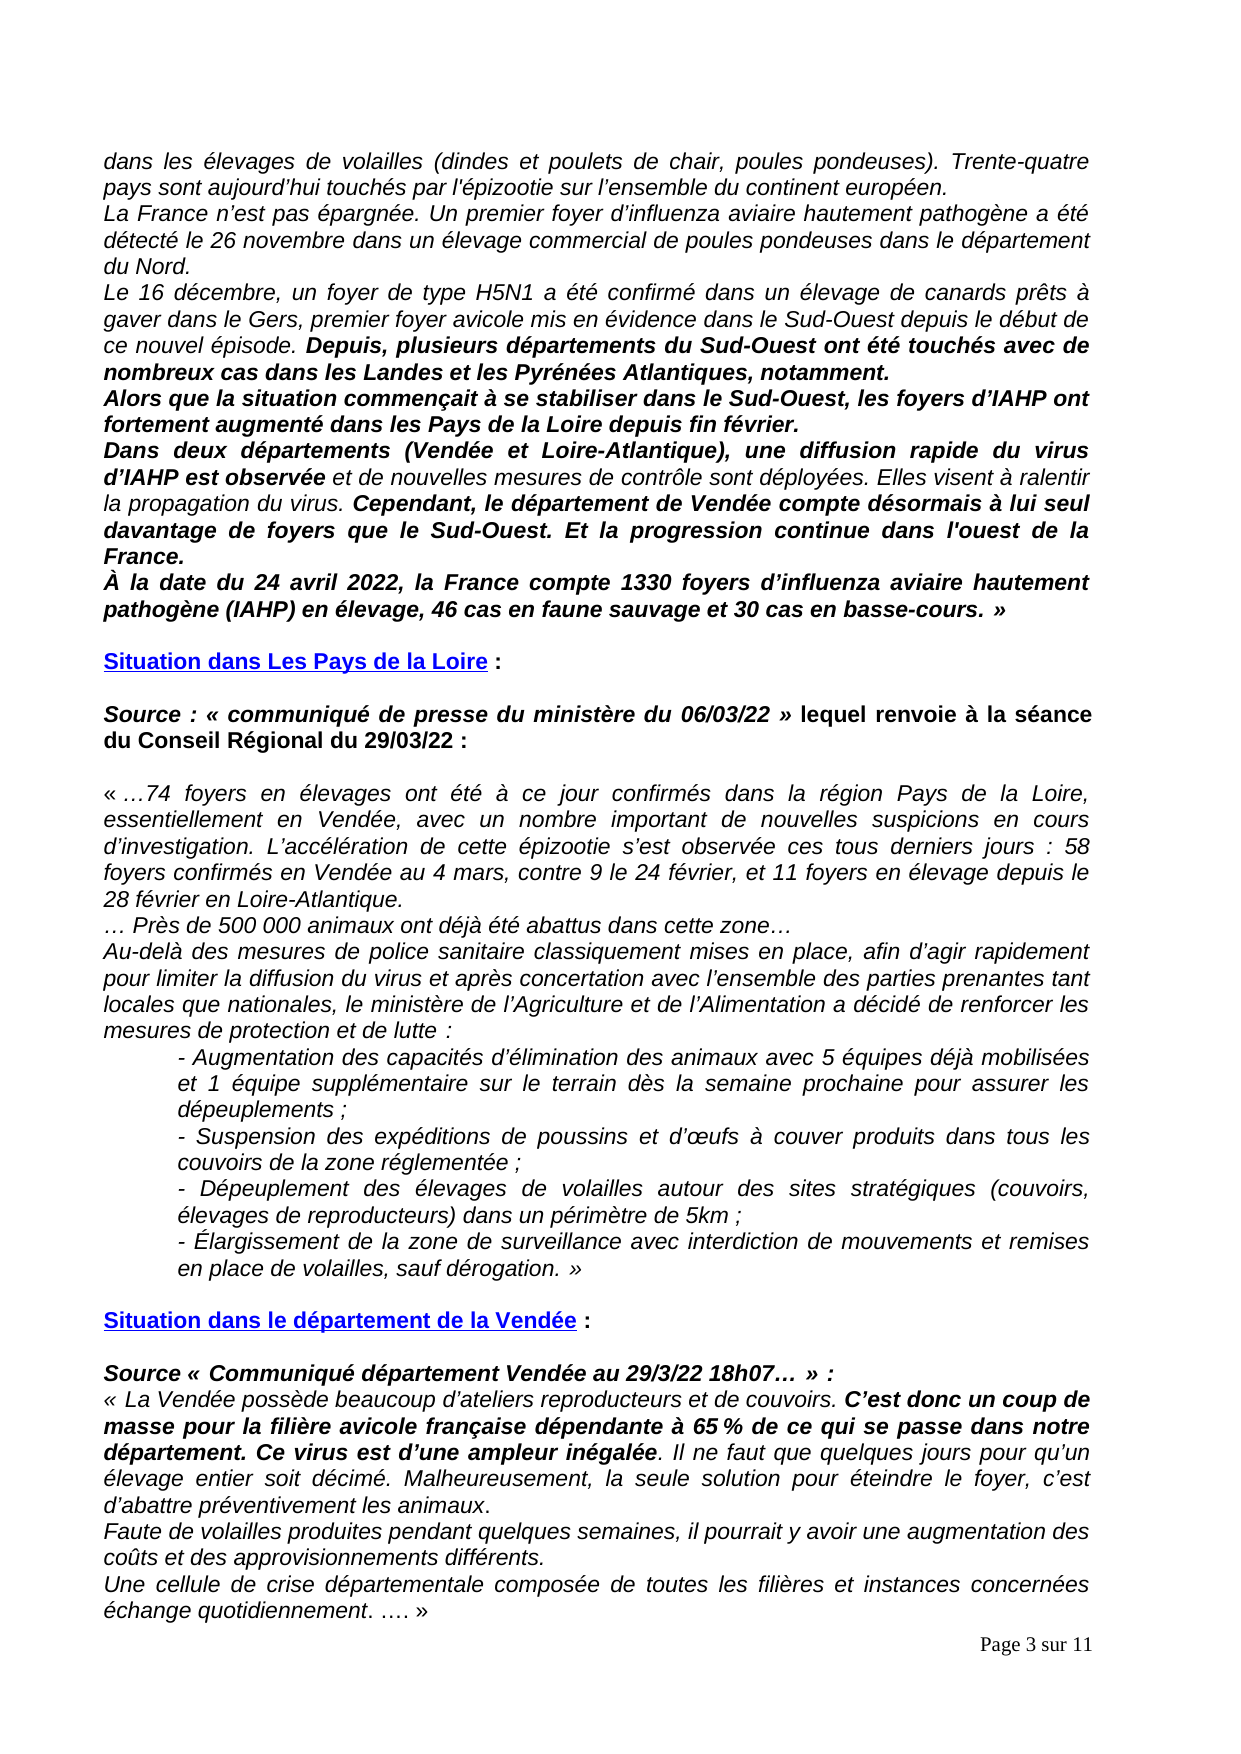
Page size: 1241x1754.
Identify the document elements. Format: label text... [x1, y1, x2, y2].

text … Près de 500 000 animaux ont déjà été abattus dans cette zone… [103, 912, 1093, 938]
text Dans deux départements (Vendée et Loire-Atlantique), une diffusion rapide du virus d’IAHP est observée et de nouvelles mesures de contrôle sont déployées. Elles visent à ralentir la propagation du virus. Cependant, le département de Vendée compte désormais à lui seul davantage de foyers que le Sud-Ouest. Et la progression continue dans l'ouest de la France. [103, 437, 1093, 569]
text - Suspension des expéditions de poussins et d’œufs à couver produits dans tous les couvoirs de la zone réglementée ; [177, 1123, 1093, 1175]
text - Augmentation des capacités d’élimination des animaux avec 5 équipes déjà mobilisées et 1 équipe supplémentaire sur le terrain dès la semaine prochaine pour assurer les dépeuplements ; [177, 1044, 1093, 1123]
text Source : « communiqué de presse du ministère du 06/03/22 » lequel renvoie à la séance du Conseil Régional du 29/03/22 : [103, 701, 1093, 754]
text - Dépeuplement des élevages de volailles autour des sites stratégiques (couvoirs, élevages de reproducteurs) dans un périmètre de 5km ; [177, 1175, 1093, 1228]
text Situation dans le département de la Vendée : [103, 1307, 1093, 1333]
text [103, 148, 1093, 200]
text « …74 foyers en élevages ont été à ce jour confirmés dans la région Pays de la Loire, essentiellement en Vendée, avec un nombre important de nouvelles suspicions en cours d’investigation. L’accélération de cette épizootie s’est observée ces tous derniers jours : 58 foyers confirmés en Vendée au 4 mars, contre 9 le 24 février, et 11 foyers en élevage depuis le 28 février en Loire-Atlantique. [103, 780, 1093, 912]
text À la date du 24 avril 2022, la France compte 1330 foyers d’influenza aviaire hautement pathogène (IAHP) en élevage, 46 cas en faune sauvage et 30 cas en basse-cours. » [103, 569, 1093, 622]
text Source « Communiqué département Vendée au 29/3/22 18h07… » : [797, 1360, 1093, 1386]
text Le 16 décembre, un foyer de type H5N1 a été confirmé dans un élevage de canards prêts à gaver dans le Gers, premier foyer avicole mis en évidence dans le Sud-Ouest depuis le début de ce nouvel épisode. Depuis, plusieurs départements du Sud-Ouest ont été touchés avec de nombreux cas dans les Landes et les Pyrénées Atlantiques, notamment. [103, 279, 1093, 385]
text La France n’est pas épargnée. Un premier foyer d’influenza aviaire hautement pathogène a été détecté le 26 novembre dans un élevage commercial de poules pondeuses dans le département du Nord. [103, 200, 1093, 279]
text Au-delà des mesures de police sanitaire classiquement mises en place, afin d’agir rapidement pour limiter la diffusion du virus et après concertation avec l’ensemble des parties prenantes tant locales que nationales, le ministère de l’Agriculture et de l’Alimentation a décidé de renforcer les mesures de protection et de lutte : [103, 938, 1093, 1044]
text Une cellule de crise départementale composée de toutes les filières et instances concernées échange quotidiennement. …. » [103, 1571, 1093, 1623]
text - Élargissement de la zone de surveillance avec interdiction de mouvements et remises en place de volailles, sauf dérogation. » [177, 1228, 1093, 1281]
text « La Vendée possède beaucoup d’ateliers reproducteurs et de couvoirs. C’est donc un coup de masse pour la filière avicole française dépendante à 65 % de ce qui se passe dans notre département. Ce virus est d’une ampleur inégalée. Il ne faut que quelques jours pour qu’un élevage entier soit décimé. Malheureusement, la seule solution pour éteindre le foyer, c’est d’abattre préventivement les animaux. [103, 1386, 1093, 1518]
text Alors que la situation commençait à se stabiliser dans le Sud-Ouest, les foyers d’IAHP ont fortement augmenté dans les Pays de la Loire depuis fin février. [103, 385, 1093, 437]
text Faute de volailles produites pendant quelques semaines, il pourrait y avoir une augmentation des coûts et des approvisionnements différents. [103, 1518, 1093, 1571]
text Situation dans Les Pays de la Loire : [103, 648, 1093, 675]
